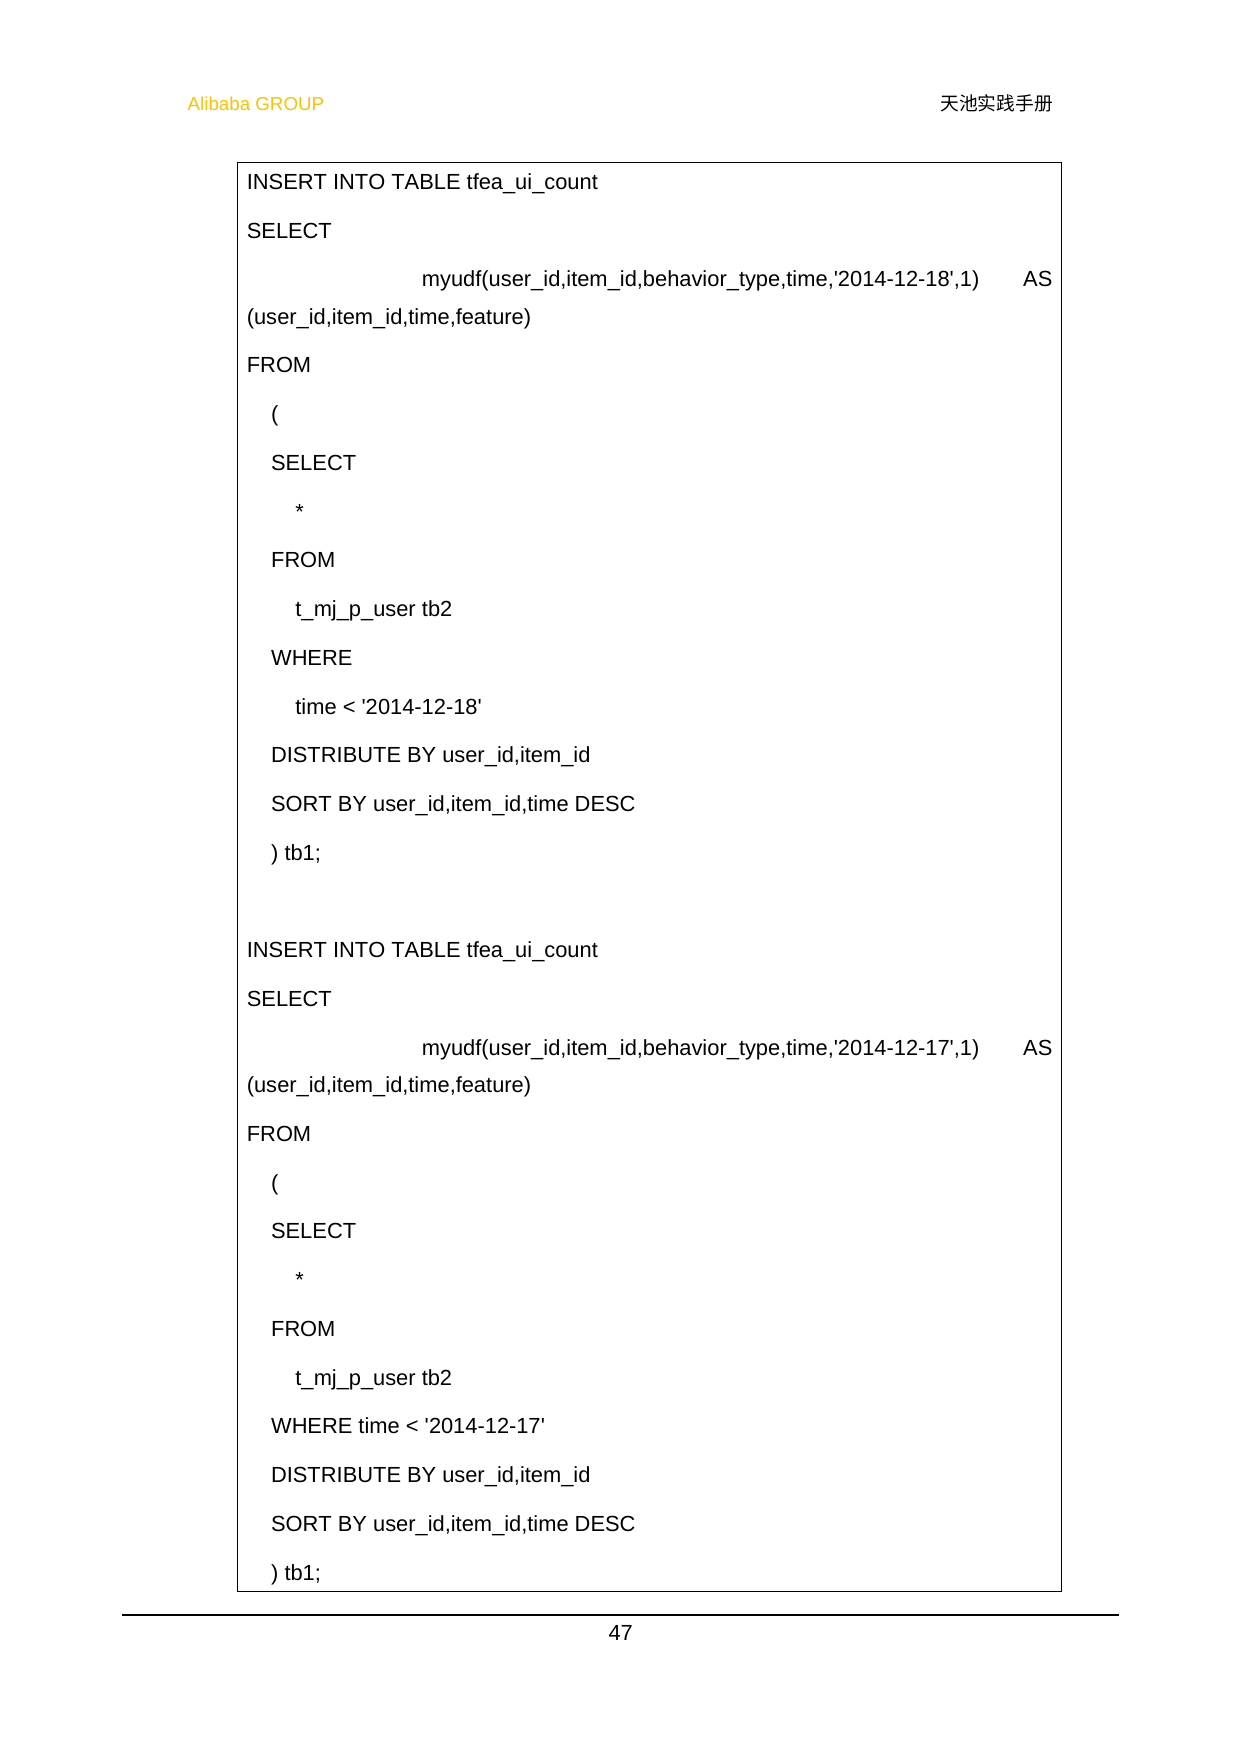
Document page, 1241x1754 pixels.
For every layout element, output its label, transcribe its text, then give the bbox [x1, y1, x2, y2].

text SELECT [238, 211, 1061, 246]
text * [238, 1260, 1061, 1296]
text ) tb1; [238, 1553, 1061, 1591]
text myudf(user_id,item_id,behavior_type,time,'2014-12-18',1) AS (user_id,item_id,time,feature) [238, 259, 1061, 332]
text FROM [238, 1309, 1061, 1345]
text ( [238, 394, 1061, 430]
text FROM [238, 541, 1061, 576]
text DISTRIBUTE BY user_id,item_id [238, 736, 1061, 771]
text t_mj_p_user tb2 [238, 589, 1061, 625]
text INSERT INTO TABLE tfea_ui_count [238, 163, 1061, 198]
text SORT BY user_id,item_id,time DESC [238, 1504, 1061, 1540]
text FROM [238, 346, 1061, 381]
text ( [238, 1163, 1061, 1198]
text INSERT INTO TABLE tfea_ui_count [238, 931, 1061, 966]
text SELECT [238, 1212, 1061, 1247]
text FROM [238, 1114, 1061, 1150]
text ) tb1; [238, 833, 1061, 869]
text WHERE [238, 638, 1061, 674]
text WHERE time < '2014-12-17' [238, 1407, 1061, 1442]
text * [238, 492, 1061, 527]
text time < '2014-12-18' [238, 687, 1061, 722]
text t_mj_p_user tb2 [238, 1358, 1061, 1393]
text DISTRIBUTE BY user_id,item_id [238, 1455, 1061, 1491]
text myudf(user_id,item_id,behavior_type,time,'2014-12-17',1) AS (user_id,item_id,time,feature) [238, 1028, 1061, 1101]
text SELECT [238, 979, 1061, 1015]
text SORT BY user_id,item_id,time DESC [238, 784, 1061, 820]
text SELECT [238, 443, 1061, 479]
